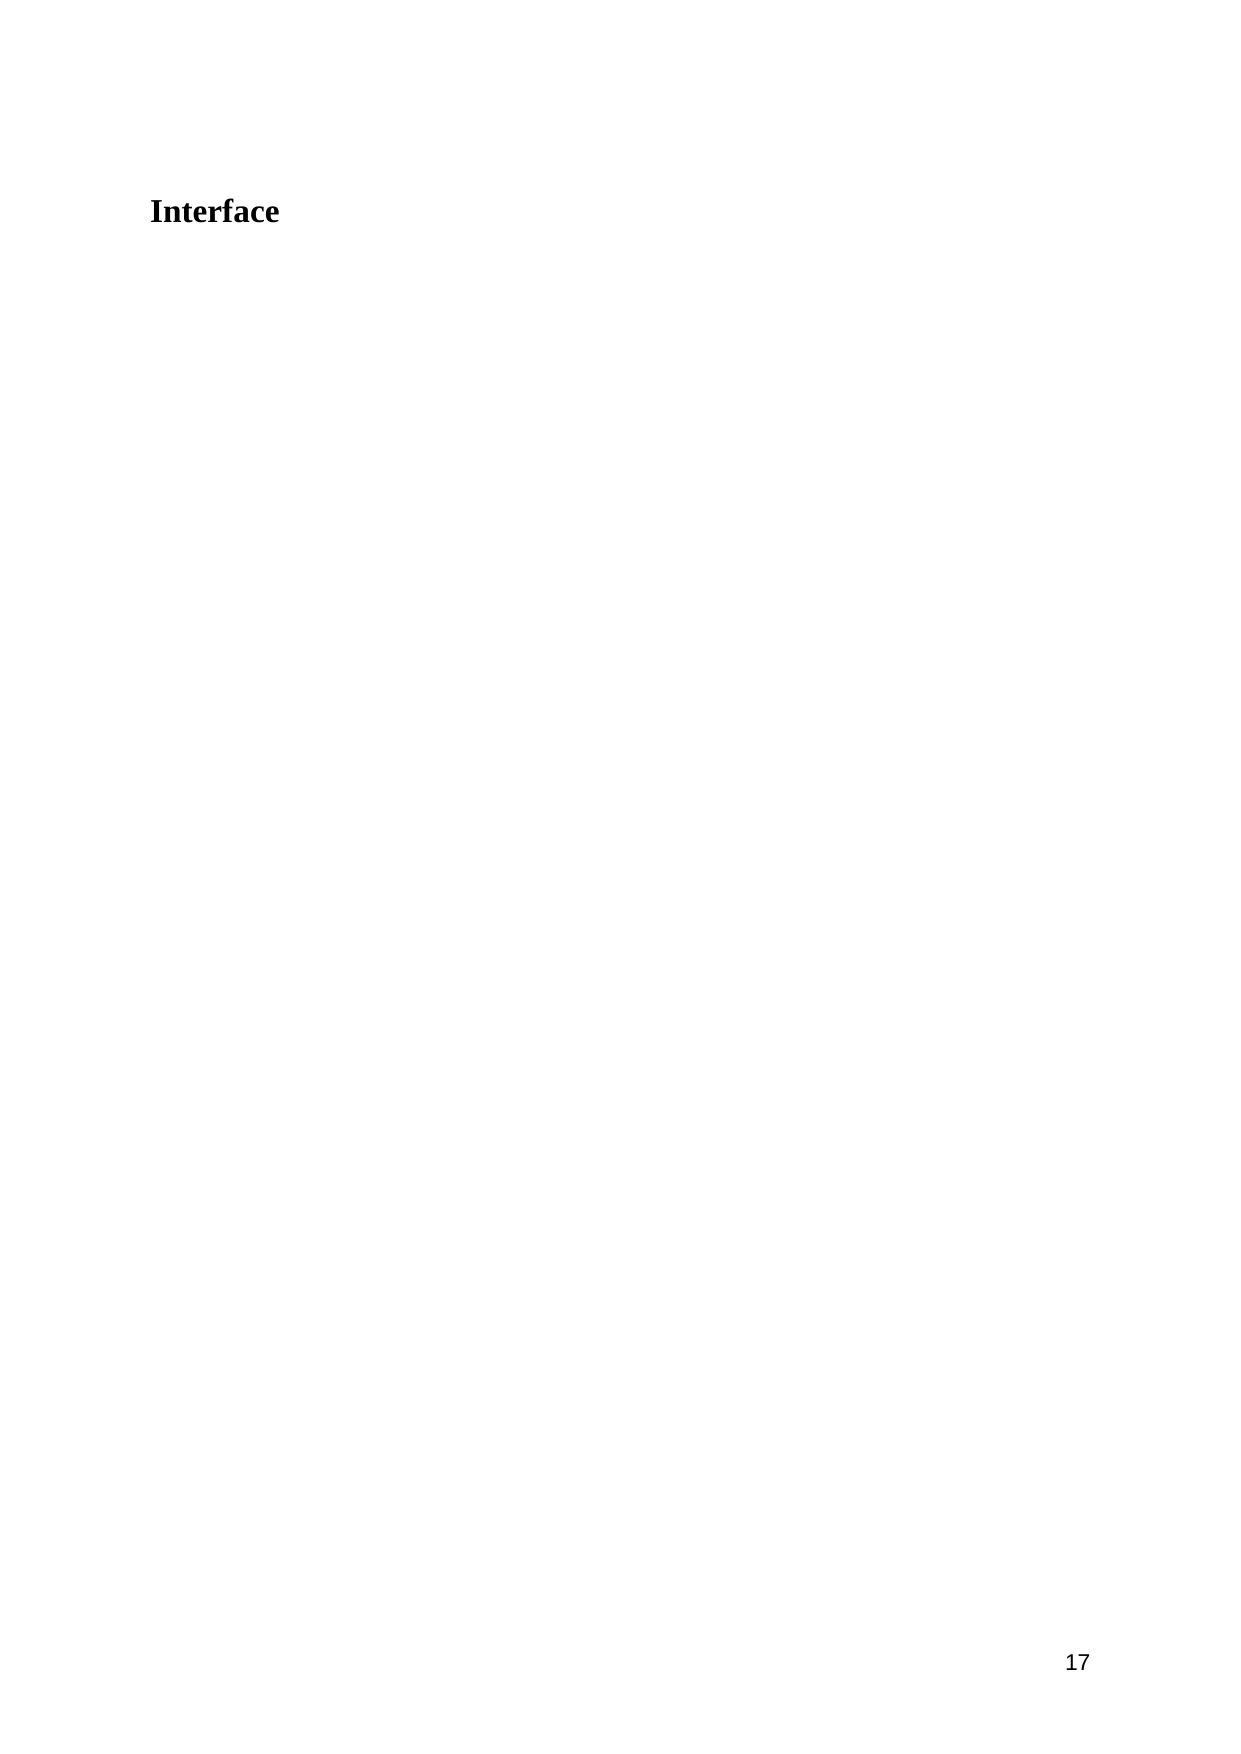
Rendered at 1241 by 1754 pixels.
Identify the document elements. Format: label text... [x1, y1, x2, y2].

subtitle Interface [150, 192, 1090, 230]
